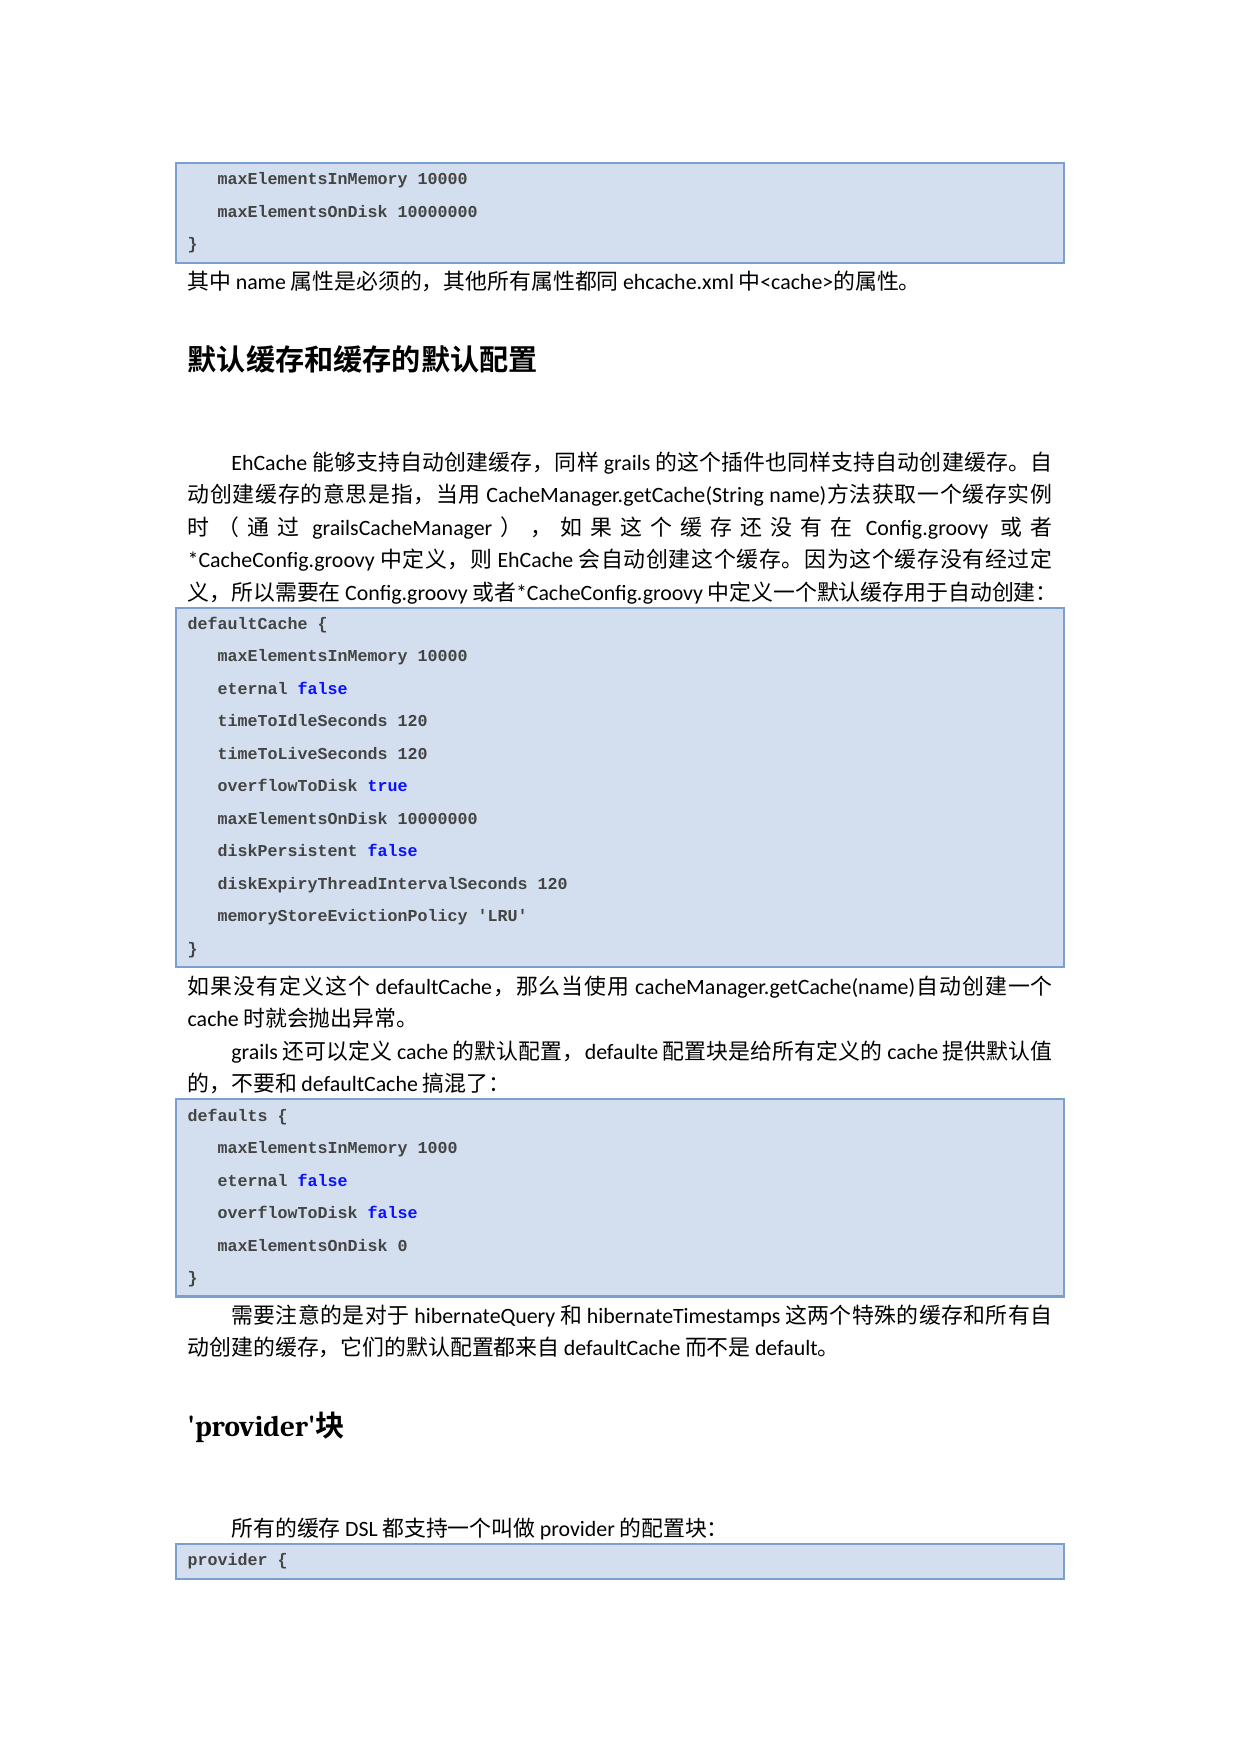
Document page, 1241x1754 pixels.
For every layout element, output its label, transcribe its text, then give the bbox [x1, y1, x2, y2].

text 需要注意的是对于hibernateQuery和hibernateTimestamps这两个特殊的缓存和所有自动创建的缓存，它们的默认配置都来自defaultCache而不是default。 [187, 1298, 1053, 1362]
text 所有的缓存DSL都支持一个叫做provider的配置块： [187, 1511, 1053, 1543]
text grails还可以定义cache的默认配置，defaulte配置块是给所有定义的cache提供默认值的，不要和defaultCache搞混了： [187, 1033, 1053, 1098]
table_header defaultCache { maxElementsInMemory 10000 eternal false timeToIdleSeconds 120 timeToLiveSeconds 120 overflowToDisk true maxElementsOnDisk 10000000 diskPersistent false diskExpiryThreadIntervalSeconds 120 memoryStoreEvictionPolicy 'LRU' } [177, 609, 1063, 966]
subtitle 'provider'块 [187, 1392, 1053, 1457]
text EhCache能够支持自动创建缓存，同样grails的这个插件也同样支持自动创建缓存。自动创建缓存的意思是指，当用CacheManager.getCache(String name)方法获取一个缓存实例时（通过grailsCacheManager），如果这个缓存还没有在Config.groovy或者*CacheConfig.groovy中定义，则EhCache会自动创建这个缓存。因为这个缓存没有经过定义，所以需要在Config.groovy或者*CacheConfig.groovy中定义一个默认缓存用于自动创建： [187, 444, 1053, 607]
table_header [177, 1545, 1063, 1578]
table_header defaults { maxElementsInMemory 1000 eternal false overflowToDisk false maxElementsOnDisk 0 } [177, 1100, 1063, 1295]
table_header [177, 164, 1063, 262]
subtitle 默认缓存和缓存的默认配置 [187, 325, 1053, 390]
text 其中name属性是必须的，其他所有属性都同ehcache.xml中<cache>的属性。 [187, 264, 1053, 296]
text 如果没有定义这个defaultCache，那么当使用cacheManager.getCache(name)自动创建一个cache时就会抛出异常。 [187, 968, 1053, 1033]
